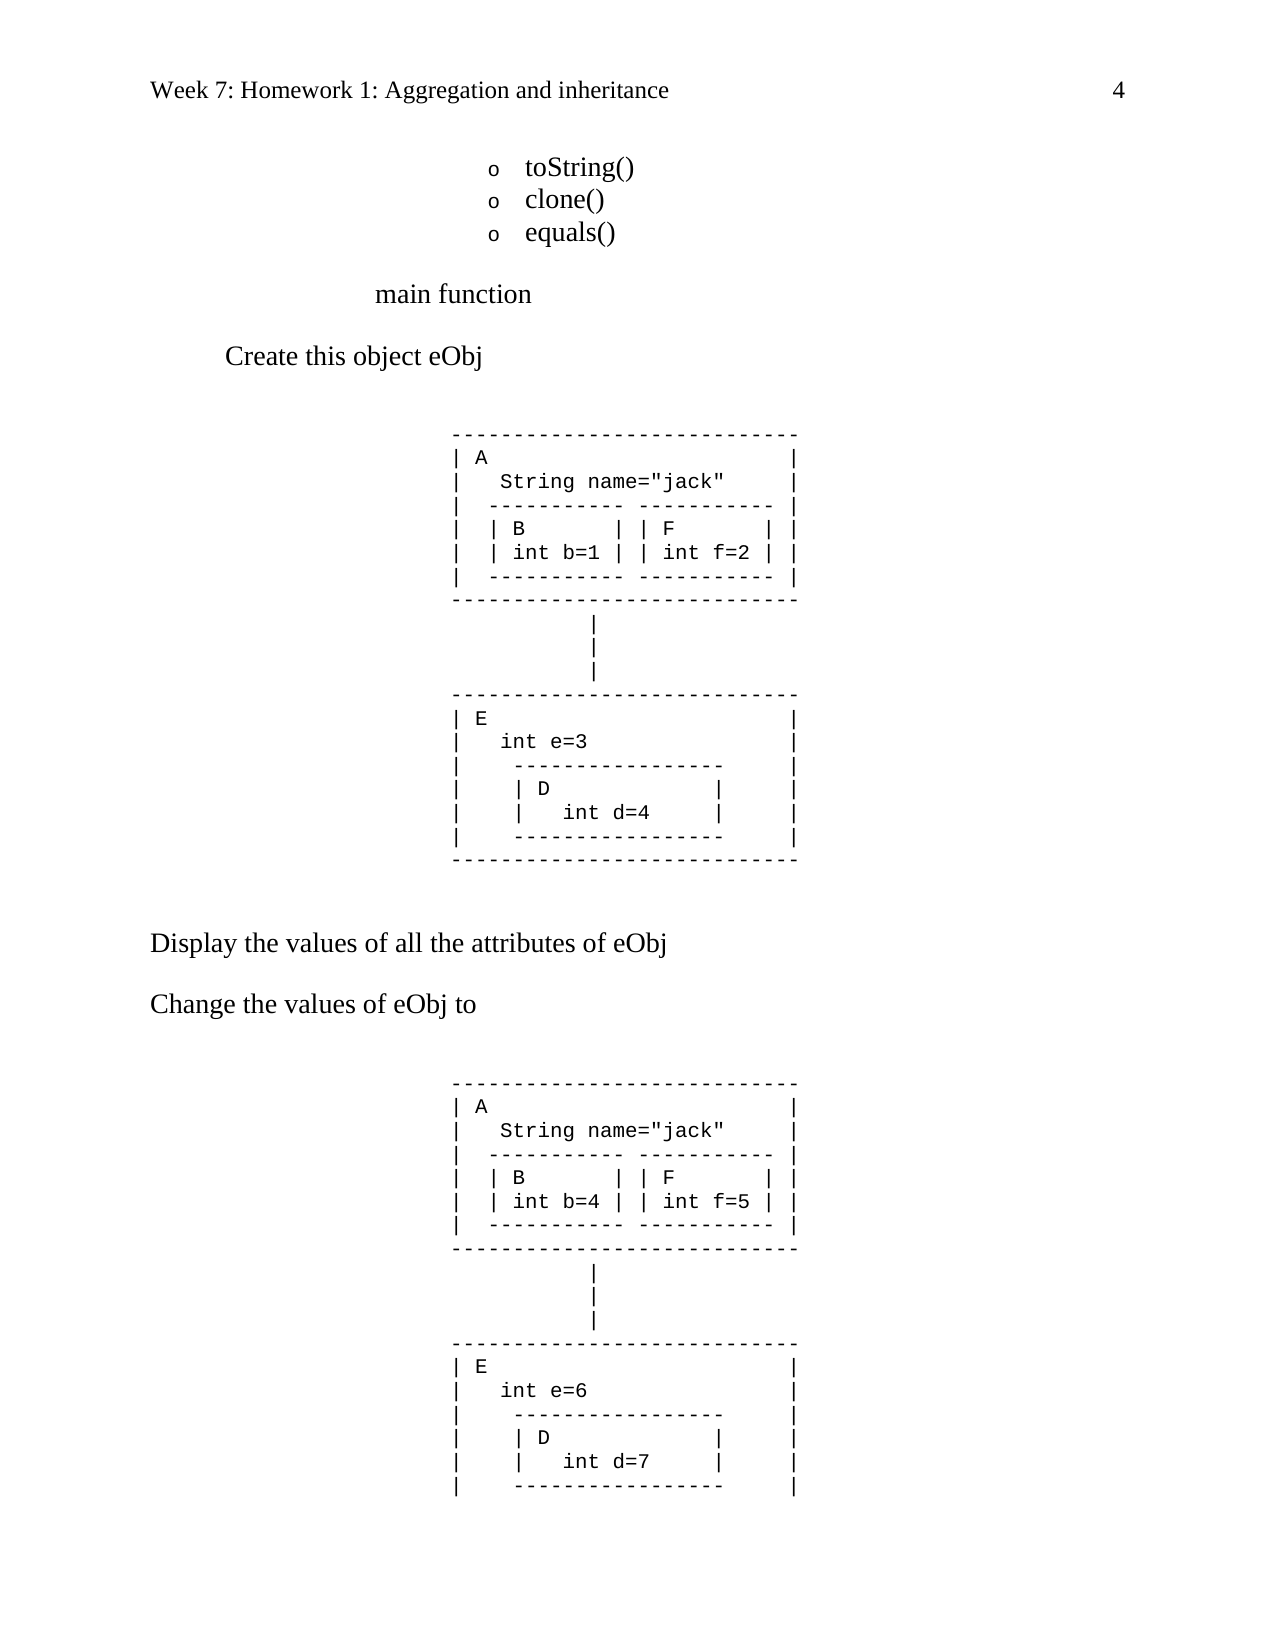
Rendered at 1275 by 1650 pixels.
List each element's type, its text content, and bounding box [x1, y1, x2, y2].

text | | int b=4 | | int f=5 | | [450, 1191, 1125, 1214]
text | String name="jack" | [450, 471, 1125, 495]
text | ----------- ----------- | [450, 1214, 1125, 1238]
text ---------------------------- [450, 1238, 1125, 1262]
text | ----------- ----------- | [450, 1143, 1125, 1167]
text | [450, 1309, 1125, 1333]
text ---------------------------- [450, 589, 1125, 613]
text | [450, 637, 1125, 660]
text | [450, 613, 1125, 637]
text | E | [450, 707, 1125, 731]
text | | int d=4 | | [450, 802, 1125, 826]
text | ----------- ----------- | [450, 495, 1125, 518]
text | ----------------- | [450, 1404, 1125, 1427]
text ---------------------------- [450, 424, 1125, 447]
text | int e=6 | [450, 1380, 1125, 1404]
text Display the values of all the attributes of eObj [150, 926, 1125, 958]
text | ----------------- | [450, 826, 1125, 849]
text ---------------------------- [450, 1333, 1125, 1356]
text Create this object eObj [150, 338, 1125, 371]
text main function [375, 277, 1125, 309]
text | | int d=7 | | [450, 1451, 1125, 1474]
text | ----------- ----------- | [450, 566, 1125, 589]
text | E | [450, 1356, 1125, 1380]
text Change the values of eObj to [150, 987, 1125, 1020]
text ---------------------------- [450, 684, 1125, 707]
text | A | [450, 447, 1125, 471]
text | | B | | F | | [450, 518, 1125, 542]
text | ----------------- | [450, 1474, 1125, 1498]
text | [450, 1262, 1125, 1285]
text ---------------------------- [450, 1073, 1125, 1096]
text | int e=3 | [450, 731, 1125, 755]
text ---------------------------- [450, 849, 1125, 873]
list equals() [487, 215, 1125, 248]
text | String name="jack" | [450, 1120, 1125, 1143]
list clone() [487, 183, 1125, 215]
text | | D | | [450, 778, 1125, 802]
text | | D | | [450, 1427, 1125, 1451]
text | [450, 1285, 1125, 1309]
text | | B | | F | | [450, 1167, 1125, 1191]
text | ----------------- | [450, 755, 1125, 778]
text | | int b=1 | | int f=2 | | [450, 542, 1125, 566]
text | A | [450, 1096, 1125, 1120]
list toString() [487, 150, 1125, 183]
text | [450, 660, 1125, 684]
